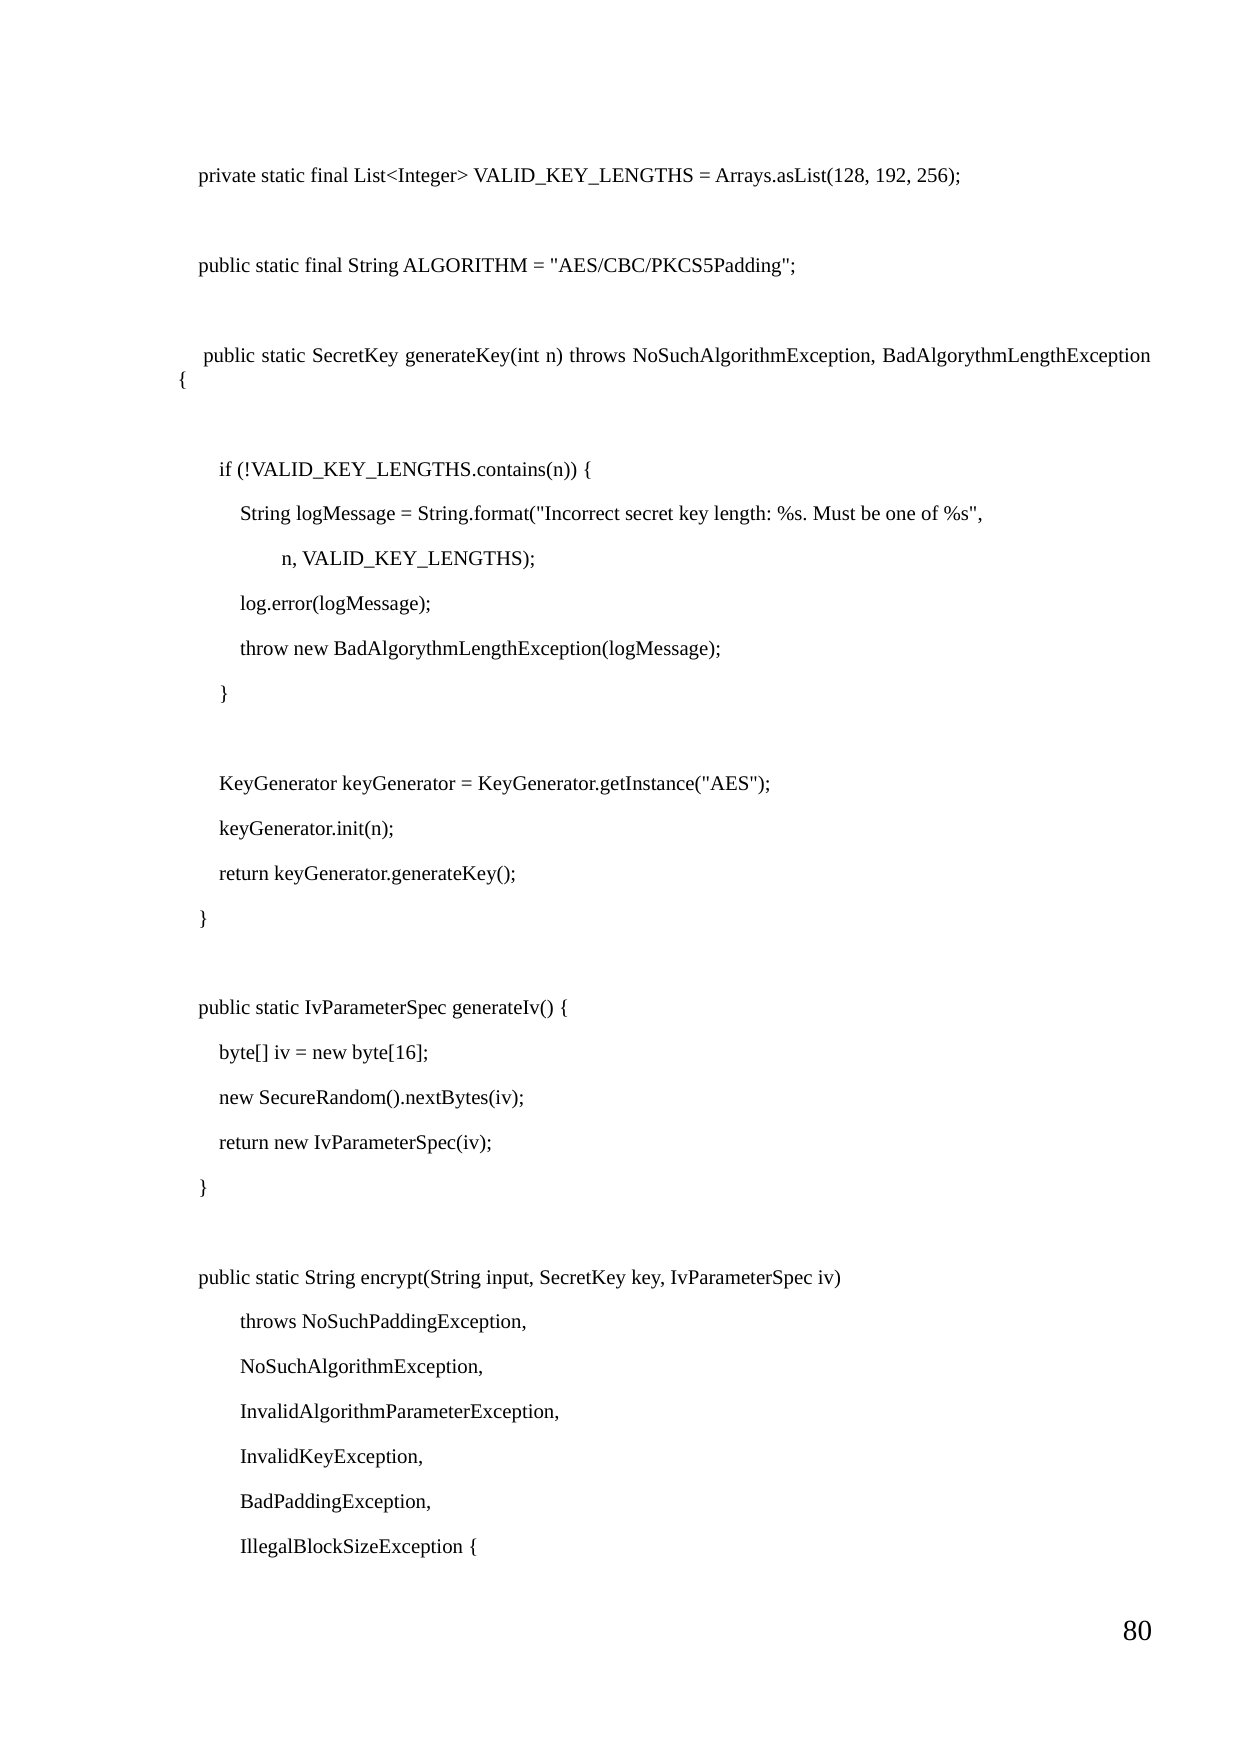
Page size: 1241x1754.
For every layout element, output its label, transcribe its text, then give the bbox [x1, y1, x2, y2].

text private static final List<Integer> VALID_KEY_LENGTHS = Arrays.asList(128, 192, 256); [177, 163, 1152, 187]
text throw new BadAlgorythmLengthException(logMessage); [177, 636, 1152, 660]
text public static IvParameterSpec generateIv() { [177, 995, 1152, 1019]
text public static String encrypt(String input, SecretKey key, IvParameterSpec iv) [177, 1264, 1152, 1289]
text return keyGenerator.generateKey(); [177, 861, 1152, 884]
text keyGenerator.init(n); [177, 816, 1152, 840]
text public static final String ALGORITHM = "AES/CBC/PKCS5Padding"; [177, 253, 1152, 277]
text String logMessage = String.format("Incorrect secret key length: %s. Must be one of %s", [177, 501, 1152, 525]
text if (!VALID_KEY_LENGTHS.contains(n)) { [177, 456, 1152, 481]
text BadPaddingException, [177, 1489, 1152, 1513]
text n, VALID_KEY_LENGTHS); [177, 546, 1152, 570]
text return new IvParameterSpec(iv); [177, 1130, 1152, 1154]
text } [177, 1175, 1152, 1199]
text InvalidKeyException, [177, 1444, 1152, 1468]
text throws NoSuchPaddingException, [177, 1309, 1152, 1333]
text } [177, 905, 1152, 929]
text new SecureRandom().nextBytes(iv); [177, 1085, 1152, 1109]
text byte[] iv = new byte[16]; [177, 1040, 1152, 1064]
text InvalidAlgorithmParameterException, [177, 1399, 1152, 1423]
text public static SecretKey generateKey(int n) throws NoSuchAlgorithmException, BadAlgorythmLengthException { [177, 343, 1152, 391]
text log.error(logMessage); [177, 591, 1152, 615]
text } [177, 681, 1152, 705]
text NoSuchAlgorithmException, [177, 1354, 1152, 1378]
text IllegalBlockSizeException { [177, 1534, 1152, 1558]
text KeyGenerator keyGenerator = KeyGenerator.getInstance("AES"); [177, 771, 1152, 795]
